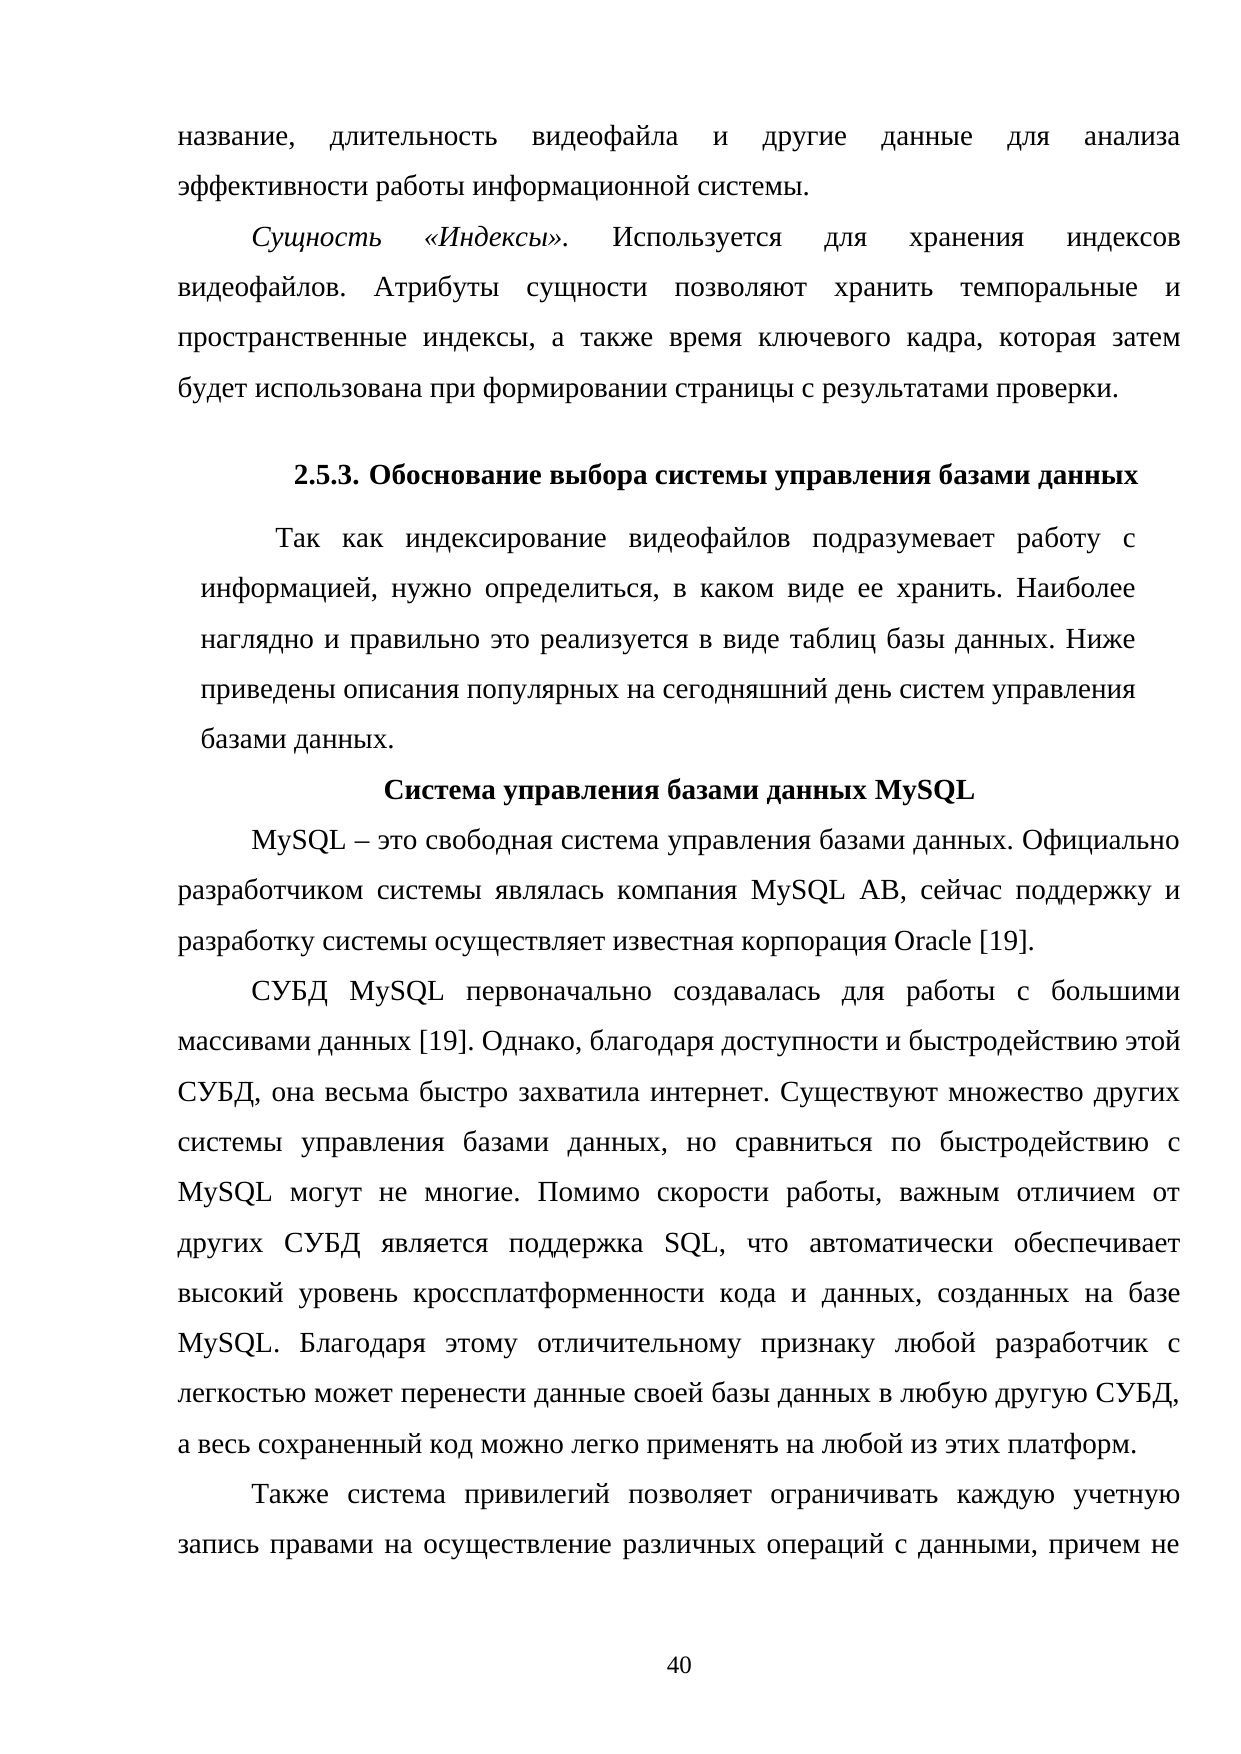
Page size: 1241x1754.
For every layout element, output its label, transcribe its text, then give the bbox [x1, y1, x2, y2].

text Система управления базами данных MySQL [177, 772, 1181, 805]
text Сущность «Индексы». Используется для хранения индексов видеофайлов. Атрибуты сущности позволяют хранить темпоральные и пространственные индексы, а также время ключевого кадра, которая затем будет использована при формировании страницы с результатами проверки. [177, 219, 1181, 403]
text СУБД MySQL первоначально создавалась для работы с большими массивами данных [19]. Однако, благодаря доступности и быстродействию этой СУБД, она весьма быстро захватила интернет. Существуют множество других системы управления базами данных, но сравниться по быстродействию с MySQL могут не многие. Помимо скорости работы, важным отличием от других СУБД является поддержка SQL, что автоматически обеспечивает высокий уровень кроссплатформенности кода и данных, созданных на базе MySQL. Благодаря этому отличительному признаку любой разработчик с легкостью может перенести данные своей базы данных в любую другую СУБД, а весь сохраненный код можно легко применять на любой из этих платформ. [177, 973, 1181, 1459]
text Так как индексирование видеофайлов подразумевает работу с информацией, нужно определиться, в каком виде ее хранить. Наиболее наглядно и правильно это реализуется в виде таблиц базы данных. Ниже приведены описания популярных на сегодняшний день систем управления базами данных. [200, 520, 1136, 755]
list Обоснование выбора системы управления базами данных [251, 457, 1181, 491]
text MySQL – это свободная система управления базами данных. Официально разработчиком системы являлась компания MySQL AB, сейчас поддержку и разработку системы осуществляет известная корпорация Oracle [19]. [177, 822, 1181, 956]
